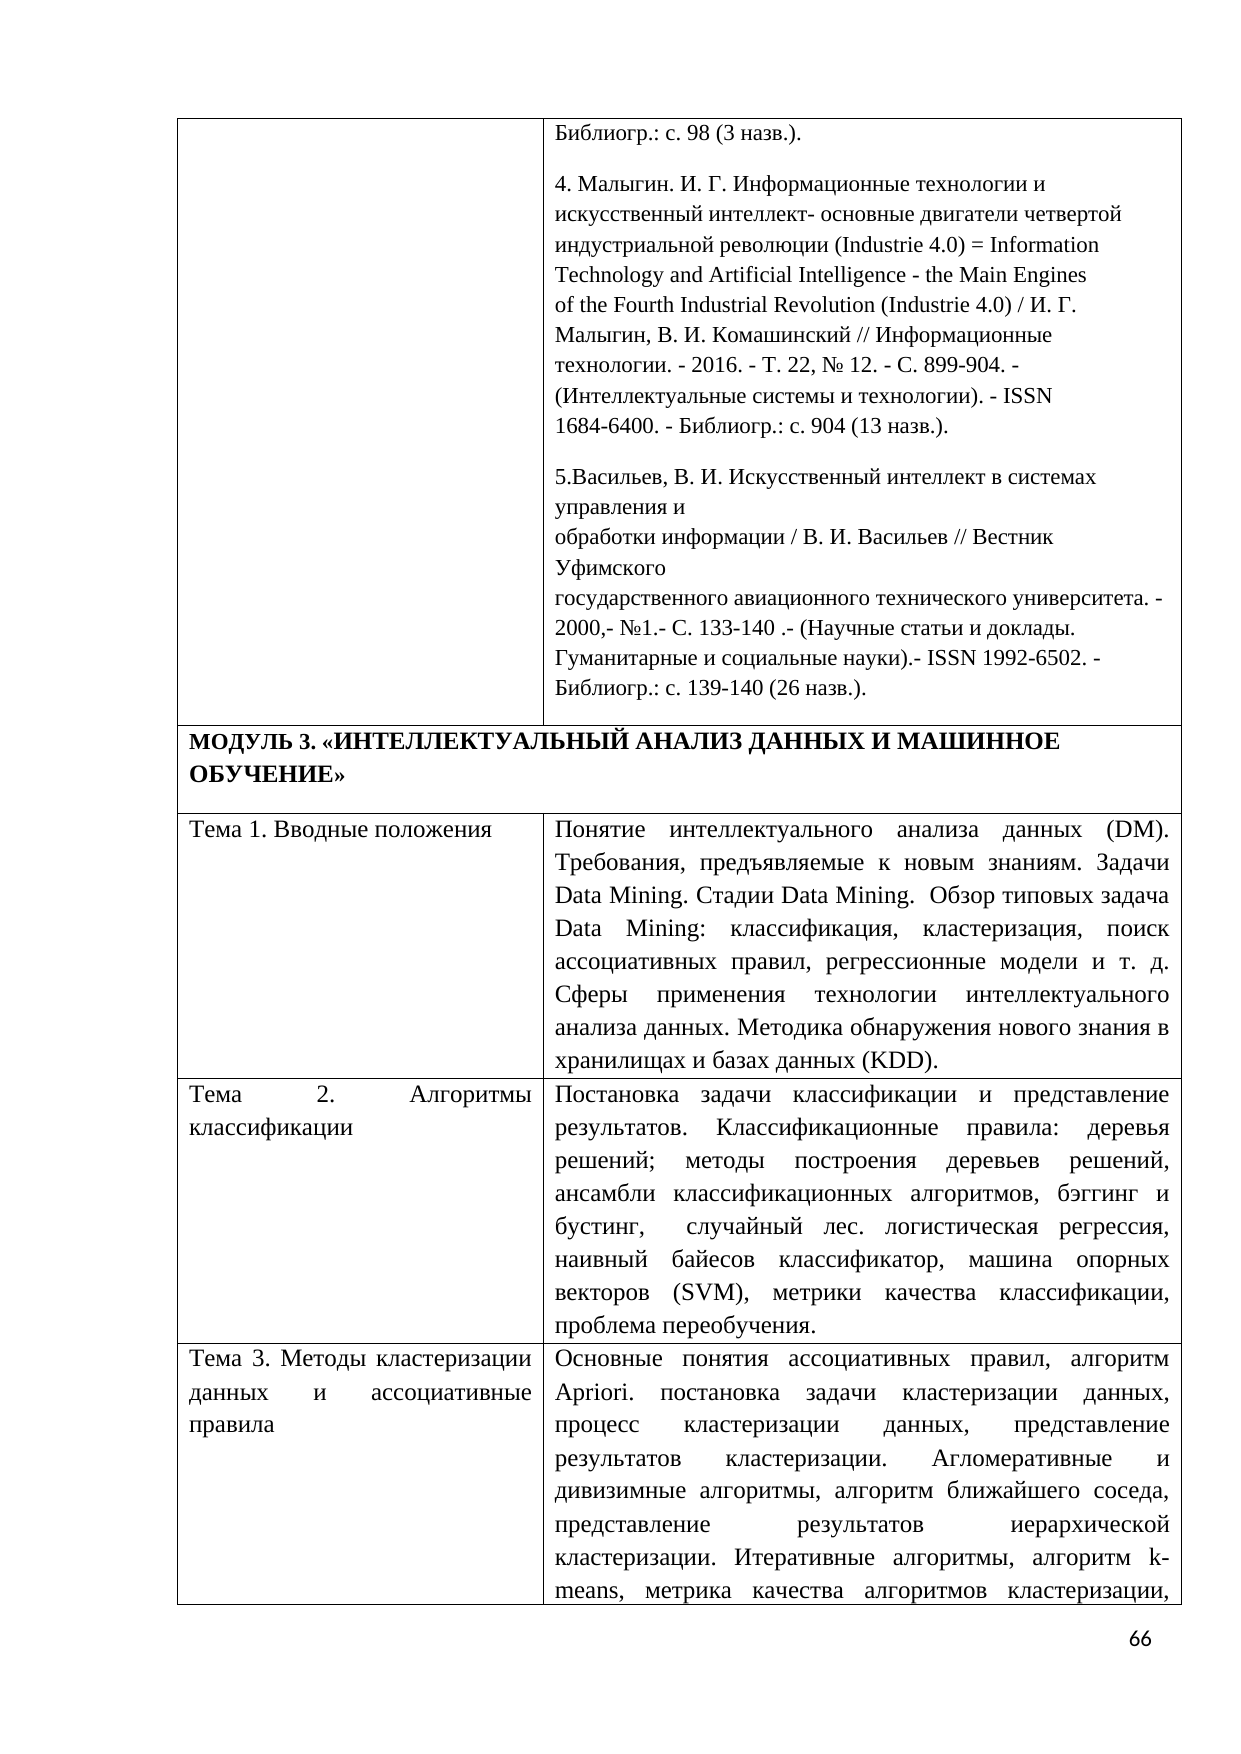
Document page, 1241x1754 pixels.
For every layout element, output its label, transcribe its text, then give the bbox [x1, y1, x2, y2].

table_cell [544, 119, 1181, 725]
table_cell Тема 2. Алгоритмы классификации [178, 1079, 543, 1342]
table_cell Постановка задачи классификации и представление результатов. Классификационные правила: деревья решений; методы построения деревьев решений, ансамбли классификационных алгоритмов, бэггинг и бустинг, случайный лес. логистическая регрессия, наивный байесов классификатор, машина опорных векторов (SVM), метрики качества классификации, проблема переобучения. [544, 1079, 1181, 1342]
table_cell Модуль 3. «ИНТЕЛЛЕКТУАЛЬНЫЙ АНАЛИЗ ДАННЫХ И МАШИННОЕ ОБУЧЕНИЕ» [178, 726, 1181, 813]
table_cell Понятие интеллектуального анализа данных (DM). Требования, предъявляемые к новым знаниям. Задачи Data Mining. Стадии Data Mining. Обзор типовых задача Data Mining: классификация, кластеризация, поиск ассоциативных правил, регрессионные модели и т. д. Сферы применения технологии интеллектуального анализа данных. Методика обнаружения нового знания в хранилищах и базах данных (KDD). [544, 814, 1181, 1078]
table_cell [178, 1344, 543, 1603]
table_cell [544, 1344, 1181, 1603]
table_cell Тема 1. Вводные положения [178, 814, 543, 1078]
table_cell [178, 119, 543, 725]
